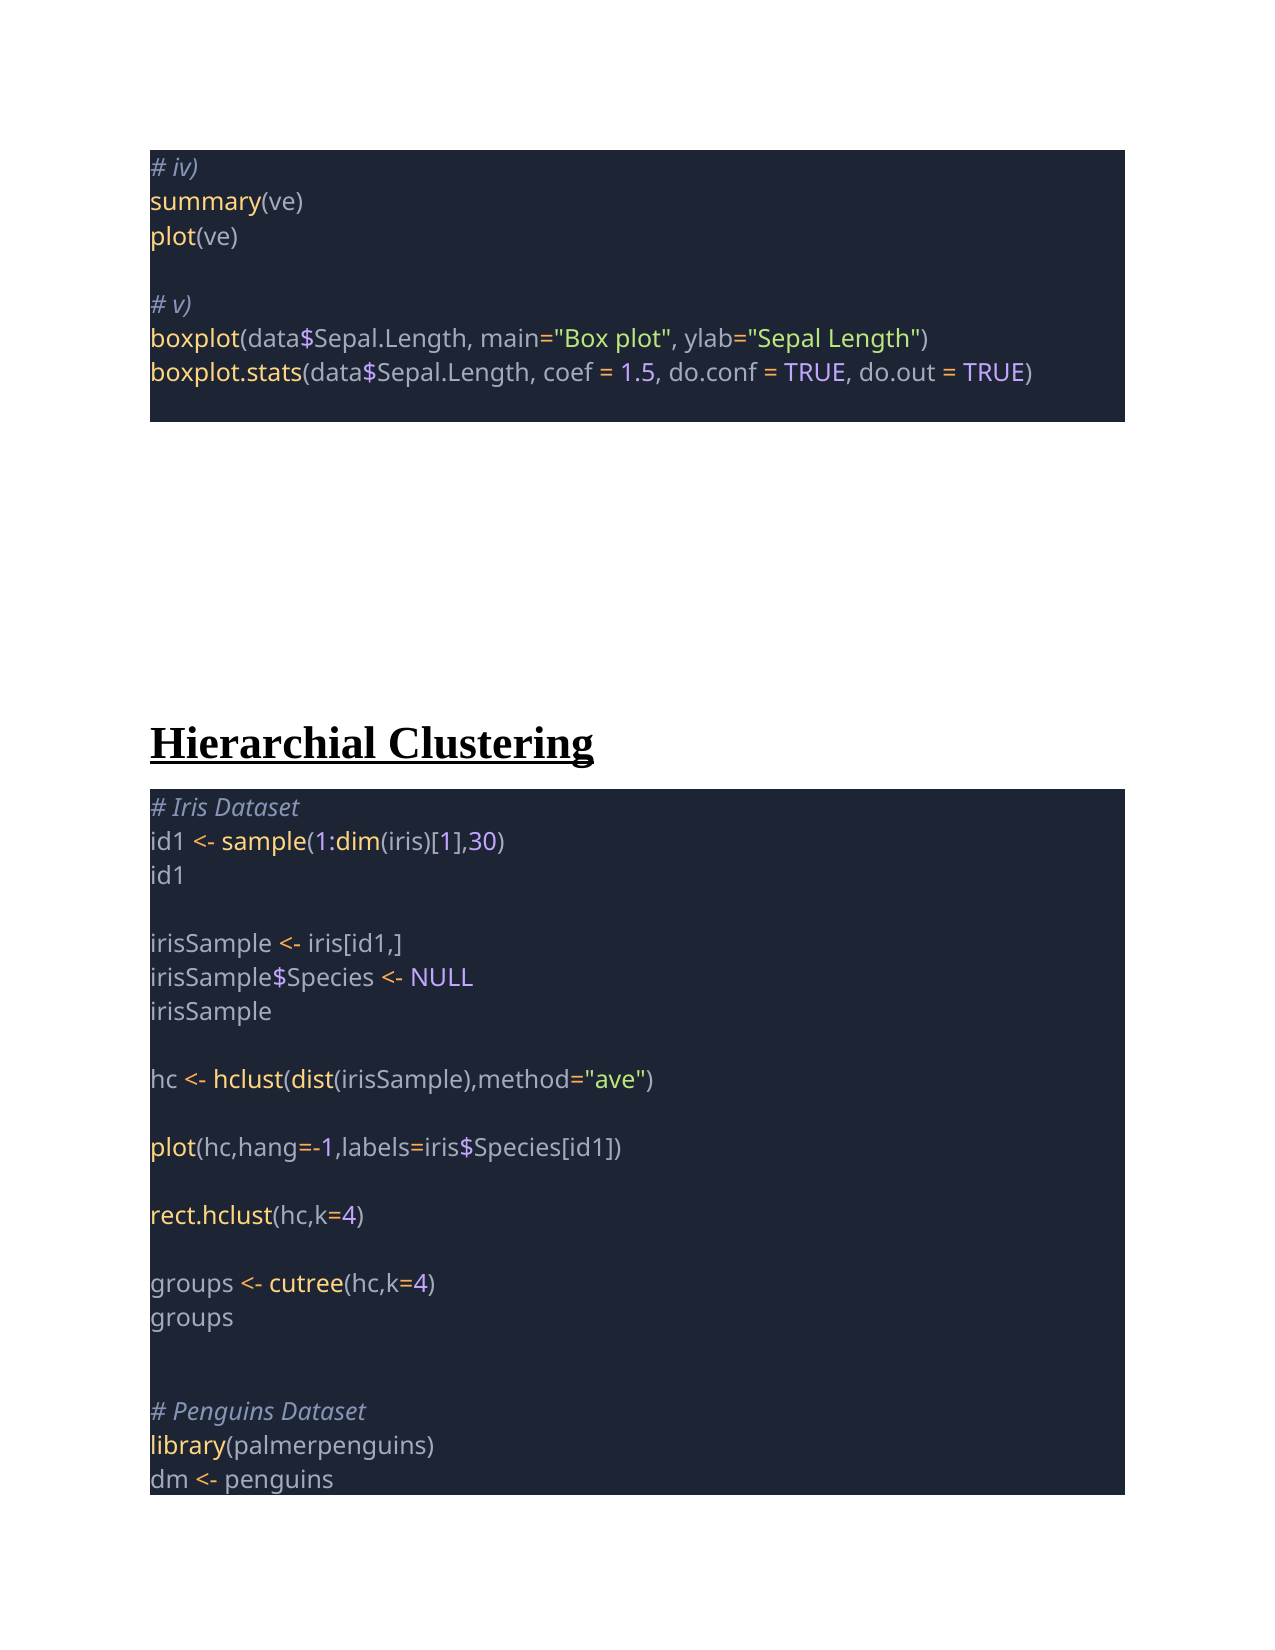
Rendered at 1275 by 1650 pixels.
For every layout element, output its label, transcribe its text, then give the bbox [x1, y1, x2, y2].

text library(palmerpenguins) [150, 1427, 1125, 1461]
text # v) [150, 286, 1125, 320]
text id1 <- sample(1:dim(iris)[1],30) [150, 823, 1125, 857]
text dm <- penguins [150, 1461, 1125, 1495]
text boxplot.stats(data$Sepal.Length, coef = 1.5, do.conf = TRUE, do.out = TRUE) [150, 354, 1125, 388]
text groups <- cutree(hc,k=4) [150, 1266, 1125, 1300]
text plot(hc,hang=-1,labels=iris$Species[id1]) [150, 1130, 1125, 1164]
text groups [150, 1300, 1125, 1334]
text summary(ve) [150, 184, 1125, 218]
text irisSample <- iris[id1,] [150, 925, 1125, 959]
text id1 [150, 857, 1125, 891]
text # Iris Dataset [150, 789, 1125, 823]
text Hierarchial Clustering [150, 716, 1125, 768]
text # iv) [150, 150, 1125, 184]
text # Penguins Dataset [150, 1393, 1125, 1427]
text plot(ve) [150, 218, 1125, 252]
text hc <- hclust(dist(irisSample),method="ave") [150, 1062, 1125, 1096]
text irisSample$Species <- NULL [150, 959, 1125, 993]
text rect.hclust(hc,k=4) [150, 1198, 1125, 1232]
text irisSample [150, 993, 1125, 1028]
text boxplot(data$Sepal.Length, main="Box plot", ylab="Sepal Length") [150, 320, 1125, 354]
